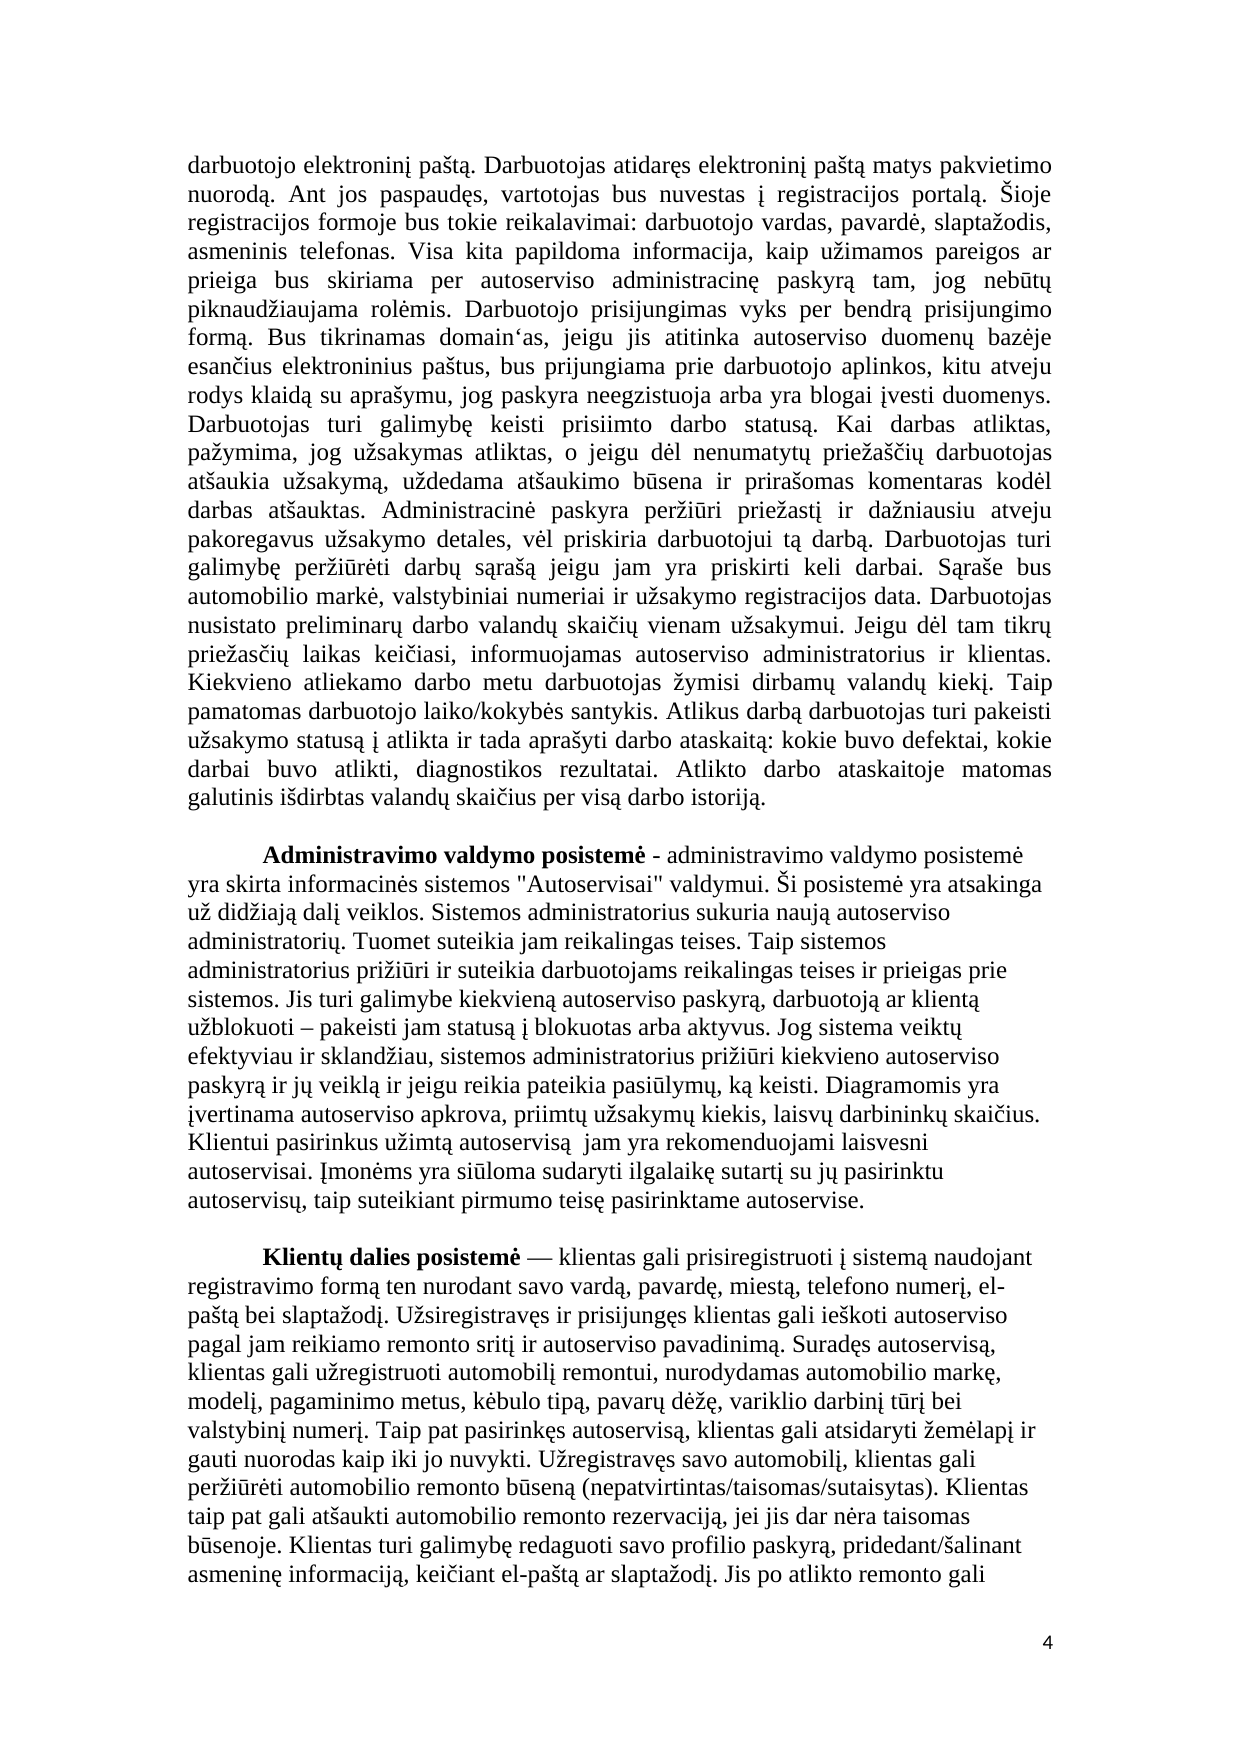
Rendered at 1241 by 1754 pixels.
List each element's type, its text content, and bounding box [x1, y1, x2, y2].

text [187, 1242, 1053, 1587]
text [187, 150, 1053, 811]
text Administravimo valdymo posistemė - administravimo valdymo posistemė yra skirta informacinės sistemos "Autoservisai" valdymui. Ši posistemė yra atsakinga už didžiają dalį veiklos. Sistemos administratorius sukuria naują autoserviso administratorių. Tuomet suteikia jam reikalingas teises. Taip sistemos administratorius prižiūri ir suteikia darbuotojams reikalingas teises ir prieigas prie sistemos. Jis turi galimybe kiekvieną autoserviso paskyrą, darbuotoją ar klientą užblokuoti – pakeisti jam statusą į blokuotas arba aktyvus. Jog sistema veiktų efektyviau ir sklandžiau, sistemos administratorius prižiūri kiekvieno autoserviso paskyrą ir jų veiklą ir jeigu reikia pateikia pasiūlymų, ką keisti. Diagramomis yra įvertinama autoserviso apkrova, priimtų užsakymų kiekis, laisvų darbininkų skaičius. Klientui pasirinkus užimtą autoservisą jam yra rekomenduojami laisvesni autoservisai. Įmonėms yra siūloma sudaryti ilgalaikę sutartį su jų pasirinktu autoservisų, taip suteikiant pirmumo teisę pasirinktame autoservise. [187, 840, 1053, 1214]
